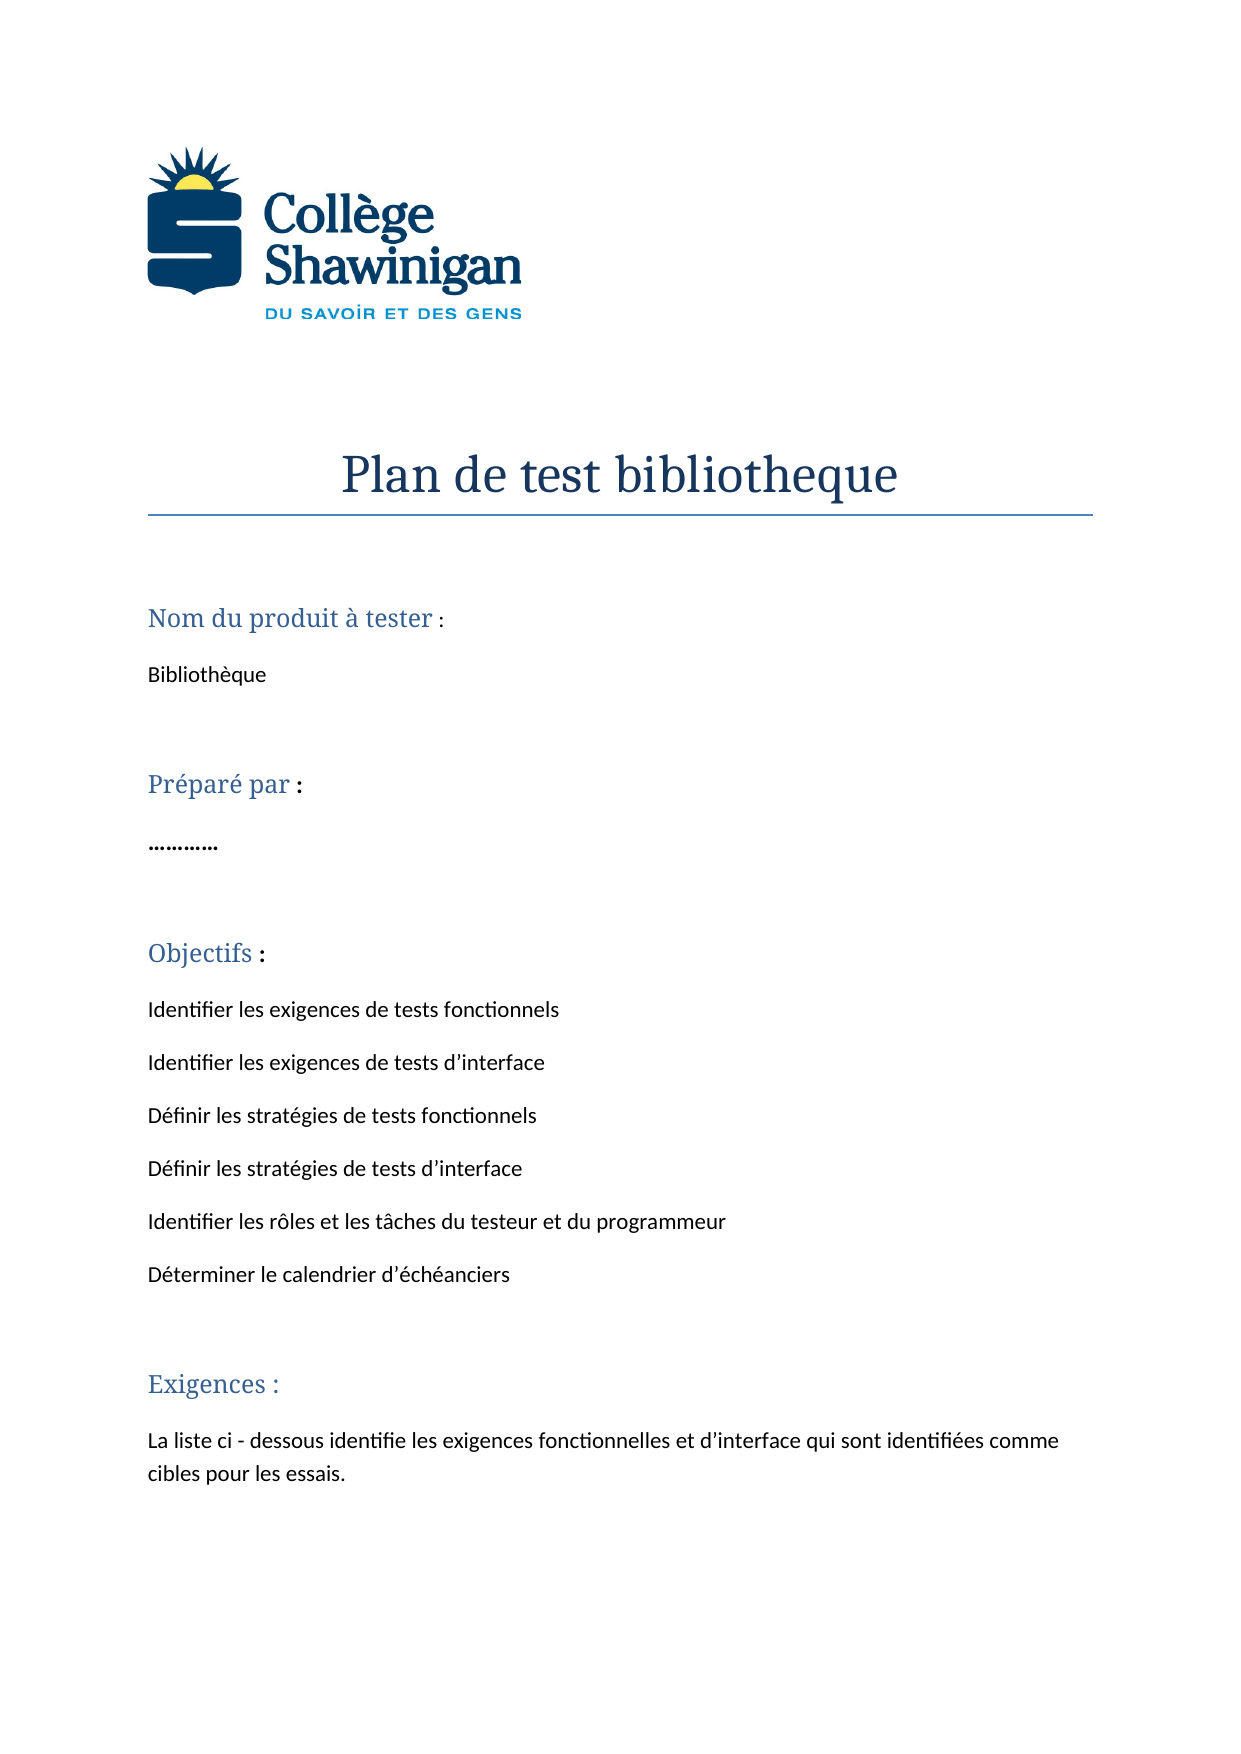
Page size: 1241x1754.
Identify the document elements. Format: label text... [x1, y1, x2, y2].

picture [147, 147, 522, 319]
text Exigences : [148, 1366, 1093, 1401]
text Déterminer le calendrier d’échéanciers [148, 1260, 1093, 1288]
text Préparé par : [148, 766, 1093, 801]
title Plan de test bibliotheque [148, 443, 1093, 514]
text Définir les stratégies de tests d’interface [148, 1154, 1093, 1182]
text La liste ci - dessous identifie les exigences fonctionnelles et d’interface qui sont identifiées comme cibles pour les essais. [148, 1426, 1093, 1487]
text ………… [148, 826, 1093, 857]
text Définir les stratégies de tests fonctionnels [148, 1101, 1093, 1129]
text Identifier les rôles et les tâches du testeur et du programmeur [148, 1207, 1093, 1235]
text Identifier les exigences de tests d’interface [148, 1048, 1093, 1076]
text Objectifs : [148, 935, 1093, 969]
picture [344, 311, 351, 317]
text Identifier les exigences de tests fonctionnels [148, 995, 1093, 1023]
text Bibliothèque [148, 660, 1093, 688]
text Nom du produit à tester : [148, 600, 1093, 634]
